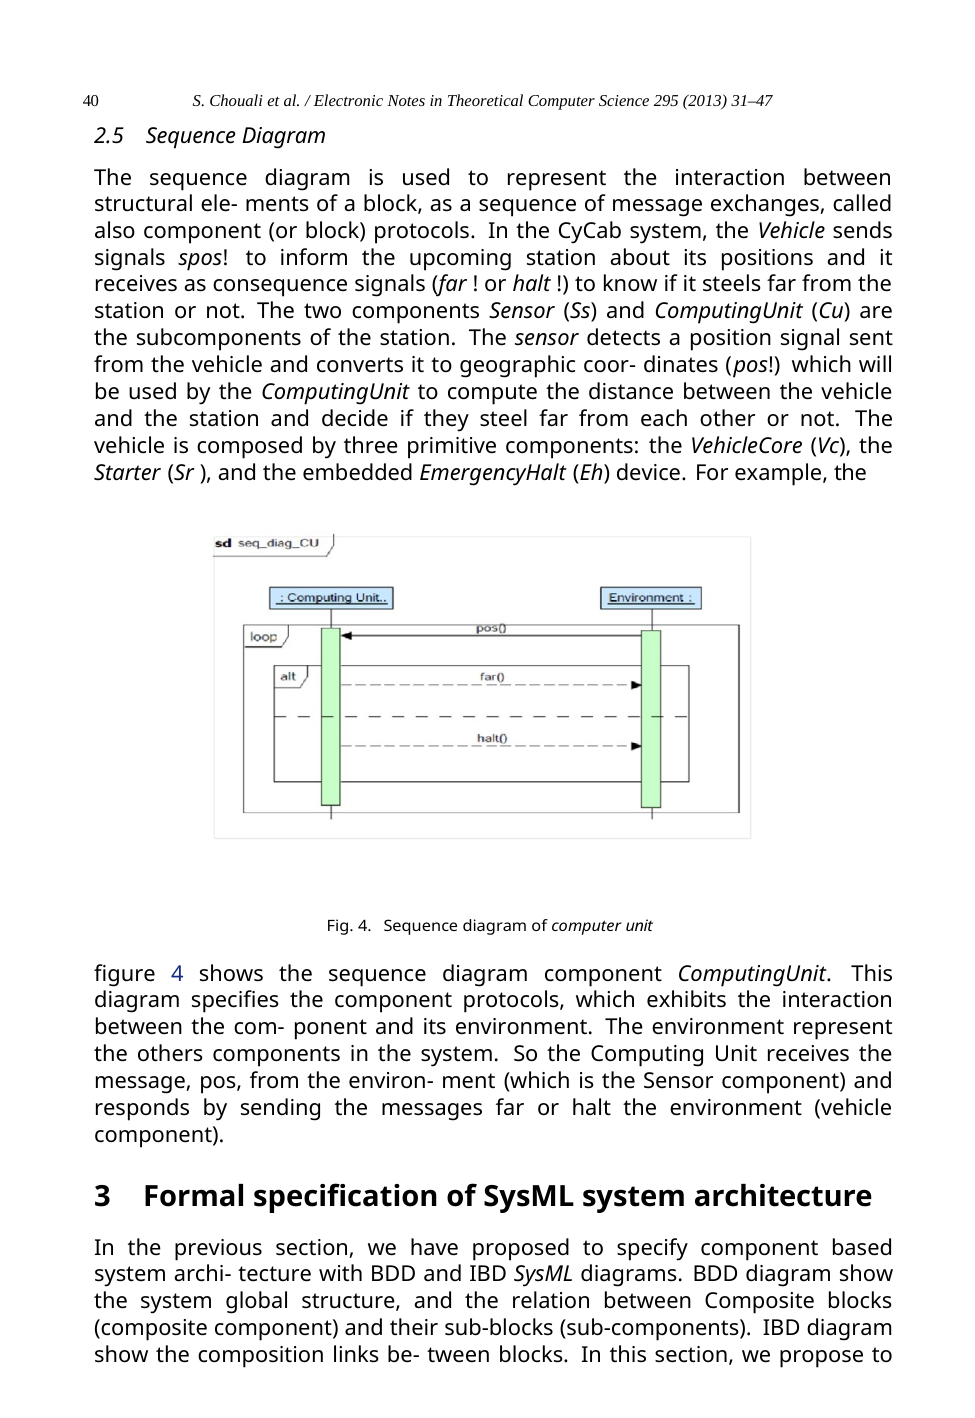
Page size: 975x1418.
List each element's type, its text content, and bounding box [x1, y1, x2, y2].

text figure 4 shows the sequence diagram component ComputingUnit. This diagram specifies the component protocols, which exhibits the interaction between the com- ponent and its environment. The environment represent the others components in the system. So the Computing Unit receives the message, pos, from the environ- ment (which is the Sensor component) and responds by sending the messages far or halt the environment (vehicle component). [94, 960, 893, 1148]
list Sequence Diagram [94, 120, 904, 150]
text The sequence diagram is used to represent the interaction between structural ele- ments of a block, as a sequence of message exchanges, called also component (or block) protocols. In the CyCab system, the Vehicle sends signals spos! to inform the upcoming station about its positions and it receives as consequence signals (far ! or halt !) to know if it steels far from the station or not. The two components Sensor (Ss) and ComputingUnit (Cu) are the subcomponents of the station. The sensor detects a position signal sent from the vehicle and converts it to geographic coor- dinates (pos!) which will be used by the ComputingUnit to compute the distance between the vehicle and the station and decide if they steel far from each other or not. The vehicle is composed by three primitive components: the VehicleCore (Vc), the Starter (Sr ), and the embedded EmergencyHalt (Eh) device. For example, the [94, 164, 893, 486]
subtitle Formal specification of SysML system architecture [94, 1176, 904, 1215]
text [94, 1234, 893, 1368]
text Fig. 4. Sequence diagram of computer unit [75, 915, 904, 936]
picture [207, 531, 755, 840]
